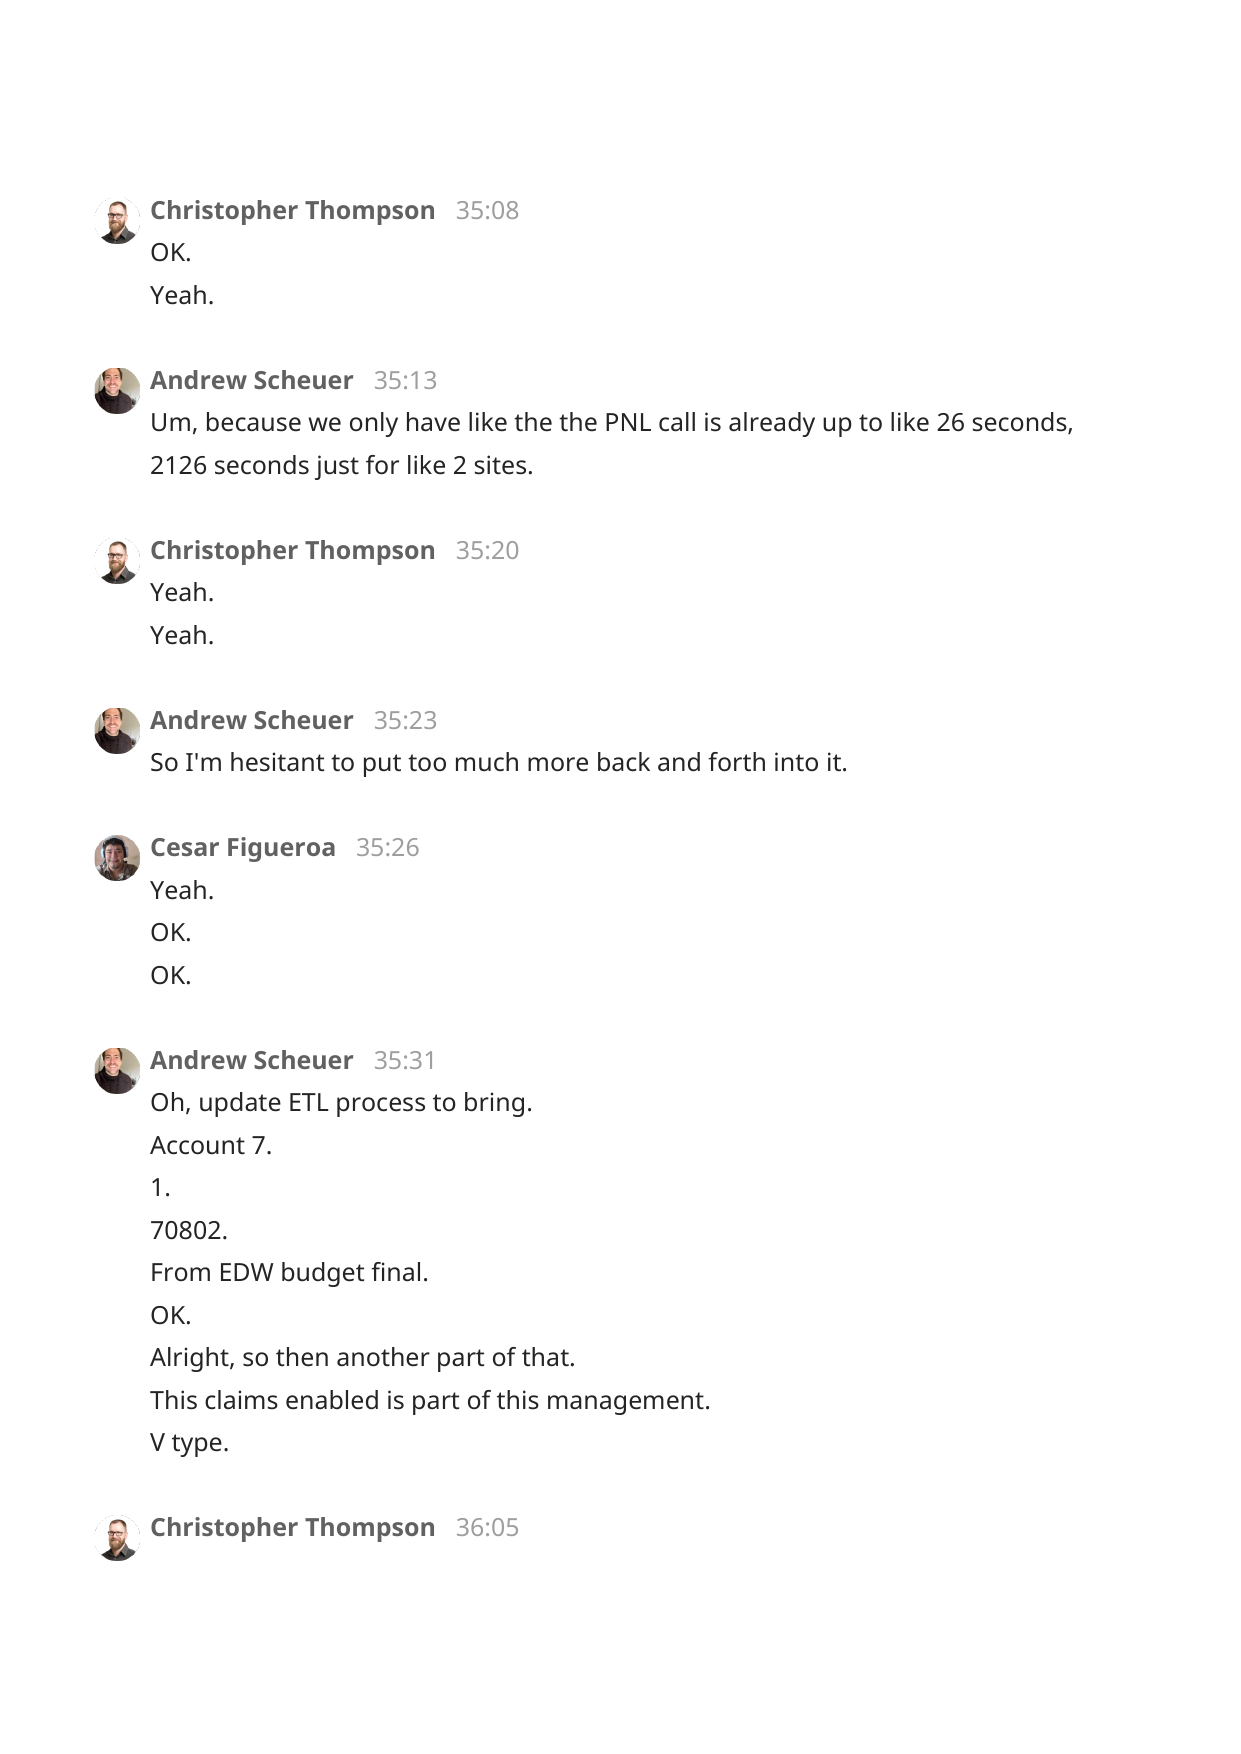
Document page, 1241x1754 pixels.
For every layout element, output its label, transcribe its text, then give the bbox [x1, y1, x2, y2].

text Christopher Thompson 35:20 Yeah. Yeah. [150, 490, 1090, 652]
picture [94, 368, 140, 414]
text Christopher Thompson 35:08 OK. Yeah. [150, 150, 1090, 312]
picture [94, 1048, 140, 1094]
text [150, 1467, 1090, 1544]
picture [94, 538, 140, 584]
text Andrew Scheuer 35:23 So I'm hesitant to put too much more back and forth into it. [150, 660, 1090, 779]
picture [94, 198, 140, 244]
picture [94, 835, 140, 881]
picture [94, 708, 140, 754]
text Cesar Figueroa 35:26 Yeah. OK. OK. [150, 787, 1090, 992]
text Andrew Scheuer 35:31 Oh, update ETL process to bring. Account 7. 1. 70802. From EDW budget final. OK. Alright, so then another part of that. This claims enabled is part of this management. V type. [150, 1000, 1090, 1459]
text Andrew Scheuer 35:13 Um, because we only have like the the PNL call is already up to like 26 seconds, 2126 seconds just for like 2 sites. [150, 320, 1090, 482]
picture [94, 1515, 140, 1561]
